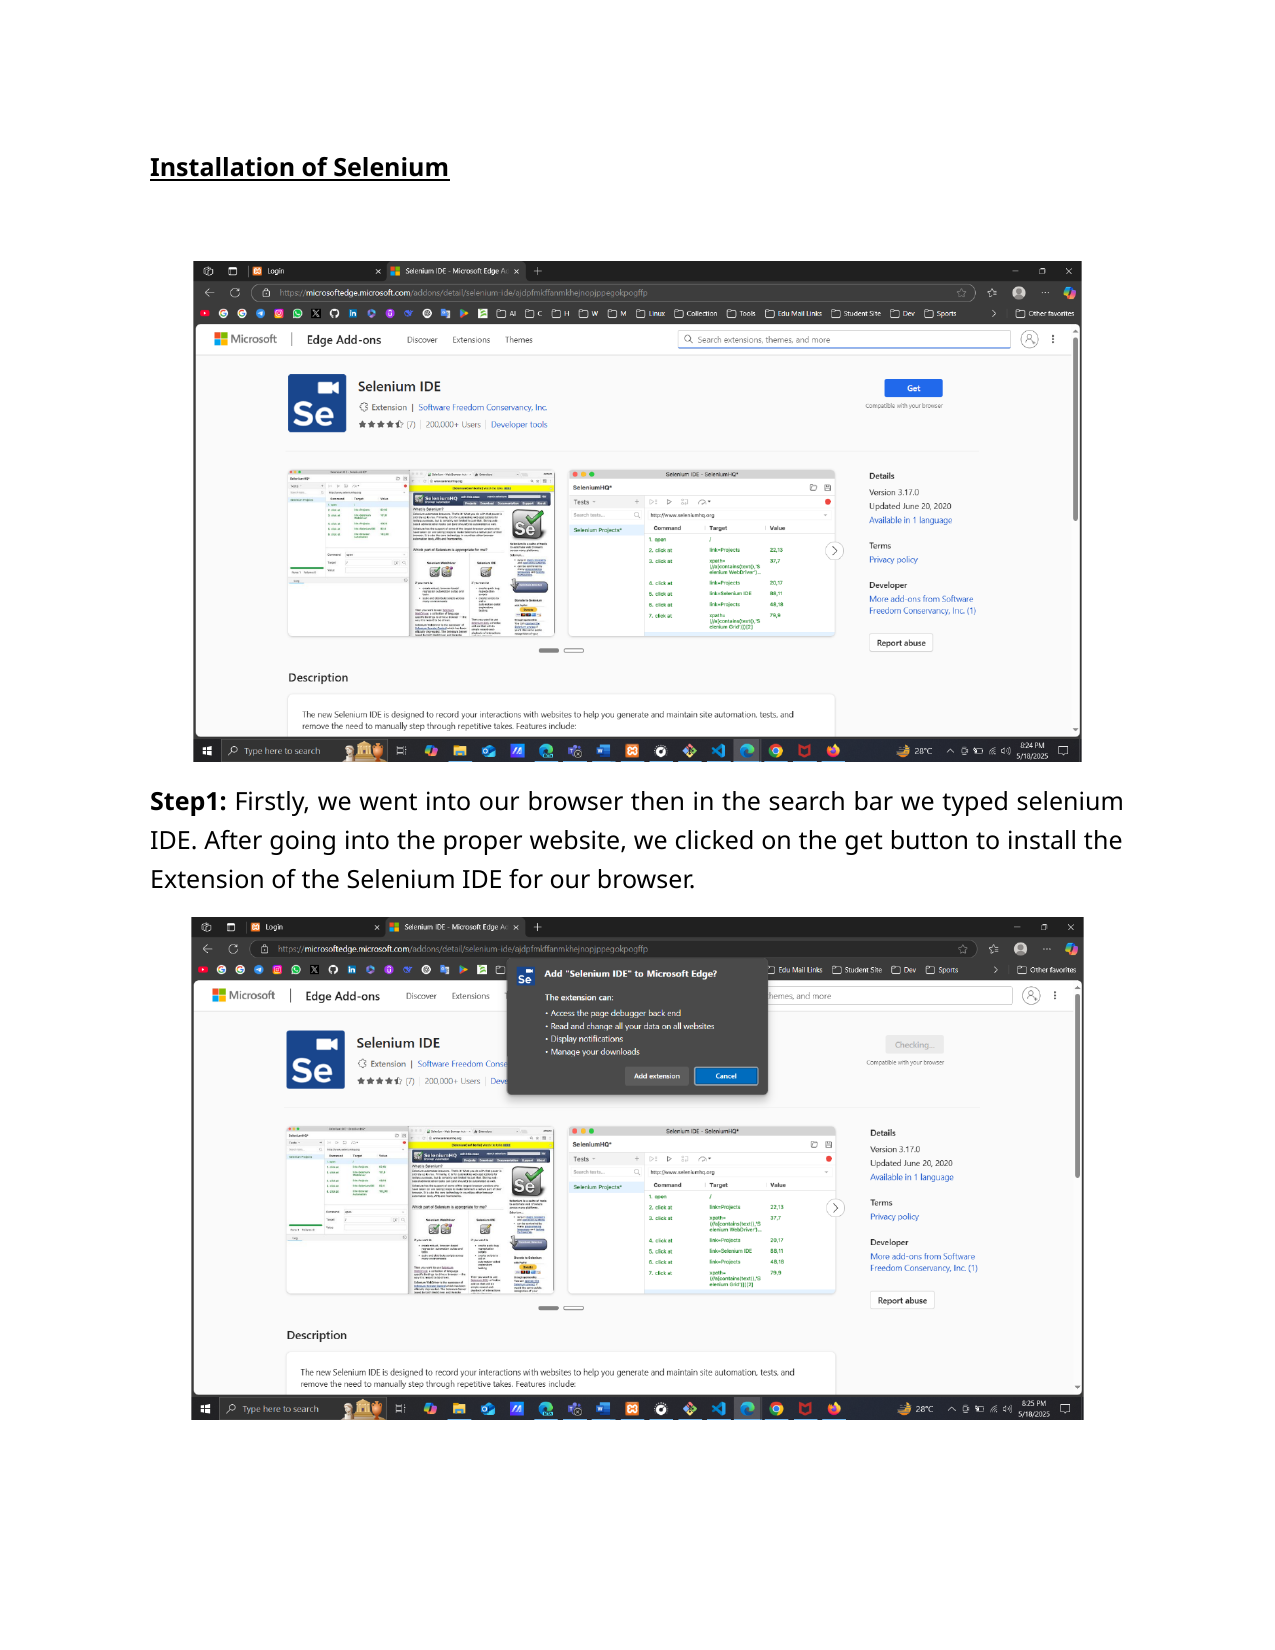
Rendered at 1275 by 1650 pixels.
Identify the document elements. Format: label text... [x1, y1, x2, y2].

text Installation of Selenium [150, 150, 1125, 184]
picture [193, 261, 1082, 762]
picture [191, 917, 1084, 1420]
text Step1: Firstly, we went into our browser then in the search bar we typed selenium IDE. After going into the proper website, we clicked on the get button to install the Extension of the Selenium IDE for our browser. [150, 783, 1125, 896]
